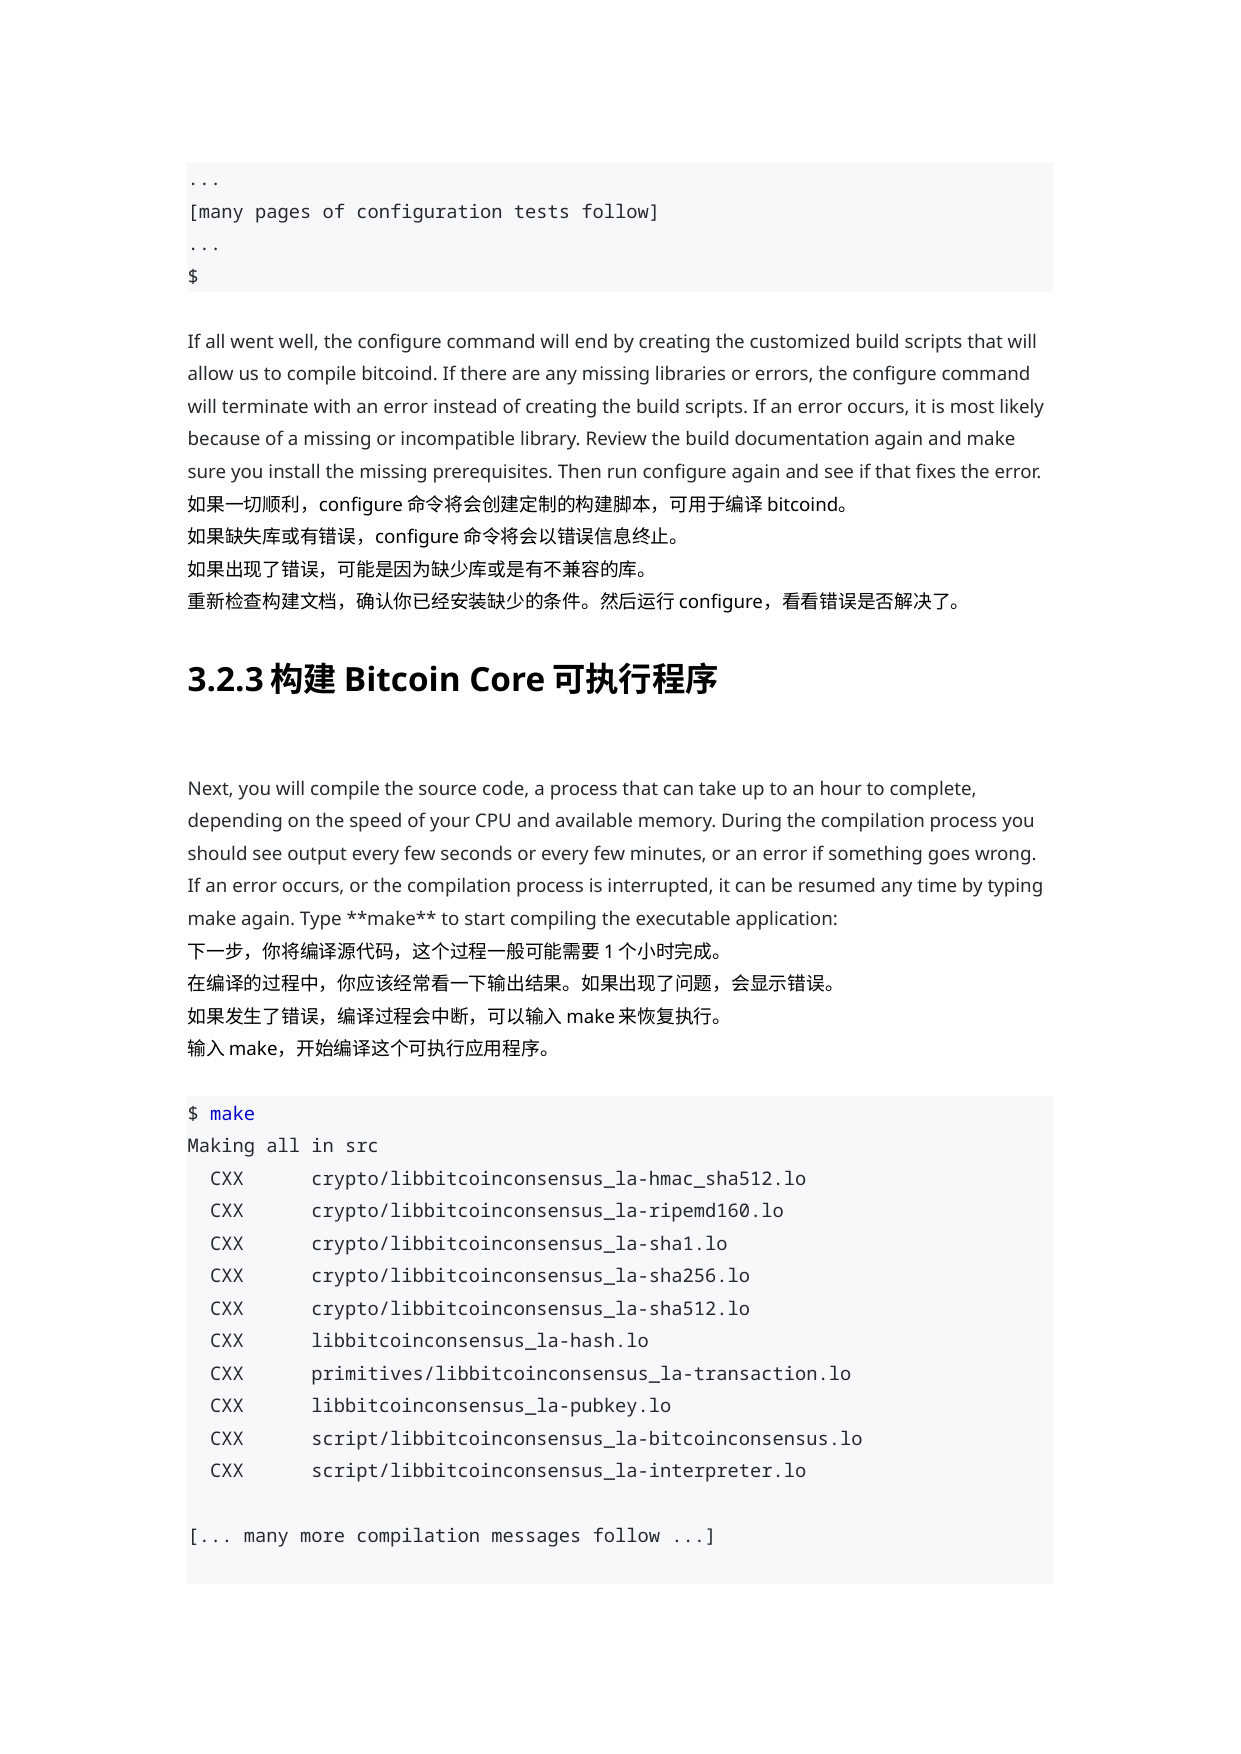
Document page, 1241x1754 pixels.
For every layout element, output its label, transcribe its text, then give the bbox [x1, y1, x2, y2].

text CXX script/libbitcoinconsensus_la-interpreter.lo [187, 1454, 1053, 1486]
text 如果一切顺利，configure命令将会创建定制的构建脚本，可用于编译bitcoind。 [187, 487, 1053, 519]
text Making all in src [187, 1129, 1053, 1161]
text CXX crypto/libbitcoinconsensus_la-sha512.lo [187, 1291, 1053, 1324]
text $ [187, 259, 1053, 292]
text 如果缺失库或有错误，configure命令将会以错误信息终止。 [187, 519, 1053, 552]
text CXX crypto/libbitcoinconsensus_la-hmac_sha512.lo [187, 1161, 1053, 1194]
text CXX libbitcoinconsensus_la-pubkey.lo [187, 1389, 1053, 1421]
text CXX crypto/libbitcoinconsensus_la-ripemd160.lo [187, 1194, 1053, 1226]
text If all went well, the configure command will end by creating the customized build scripts that will allow us to compile bitcoind. If there are any missing libraries or errors, the configure command will terminate with an error instead of creating the build scripts. If an error occurs, it is most likely because of a missing or incompatible library. Review the build documentation again and make sure you install the missing prerequisites. Then run configure again and see if that fixes the error. [187, 324, 1053, 487]
text 下一步，你将编译源代码，这个过程一般可能需要1个小时完成。 [187, 934, 1053, 966]
text 在编译的过程中，你应该经常看一下输出结果。如果出现了问题，会显示错误。 [187, 966, 1053, 999]
text Next, you will compile the source code, a process that can take up to an hour to complete, depending on the speed of your CPU and available memory. During the compilation process you should see output every few seconds or every few minutes, or an error if something goes wrong. If an error occurs, or the compilation process is interrupted, it can be resumed any time by typing make again. Type **make** to start compiling the executable application: [187, 771, 1053, 934]
text 如果出现了错误，可能是因为缺少库或是有不兼容的库。 [187, 552, 1053, 584]
text 重新检查构建文档，确认你已经安装缺少的条件。然后运行configure，看看错误是否解决了。 [187, 584, 1053, 617]
text CXX crypto/libbitcoinconsensus_la-sha1.lo [187, 1226, 1053, 1259]
text CXX libbitcoinconsensus_la-hash.lo [187, 1324, 1053, 1356]
subtitle 3.2.3构建Bitcoin Core可执行程序 [187, 644, 1053, 709]
text CXX script/libbitcoinconsensus_la-bitcoinconsensus.lo [187, 1421, 1053, 1454]
text CXX primitives/libbitcoinconsensus_la-transaction.lo [187, 1356, 1053, 1389]
text [... many more compilation messages follow ...] [187, 1519, 1053, 1551]
text 输入make，开始编译这个可执行应用程序。 [187, 1031, 1053, 1064]
text [many pages of configuration tests follow] [187, 194, 1053, 227]
text ... [187, 227, 1053, 259]
text 如果发生了错误，编译过程会中断，可以输入make来恢复执行。 [187, 999, 1053, 1031]
text CXX crypto/libbitcoinconsensus_la-sha256.lo [187, 1259, 1053, 1291]
text ... [187, 162, 1053, 194]
text $ make [187, 1096, 1053, 1129]
